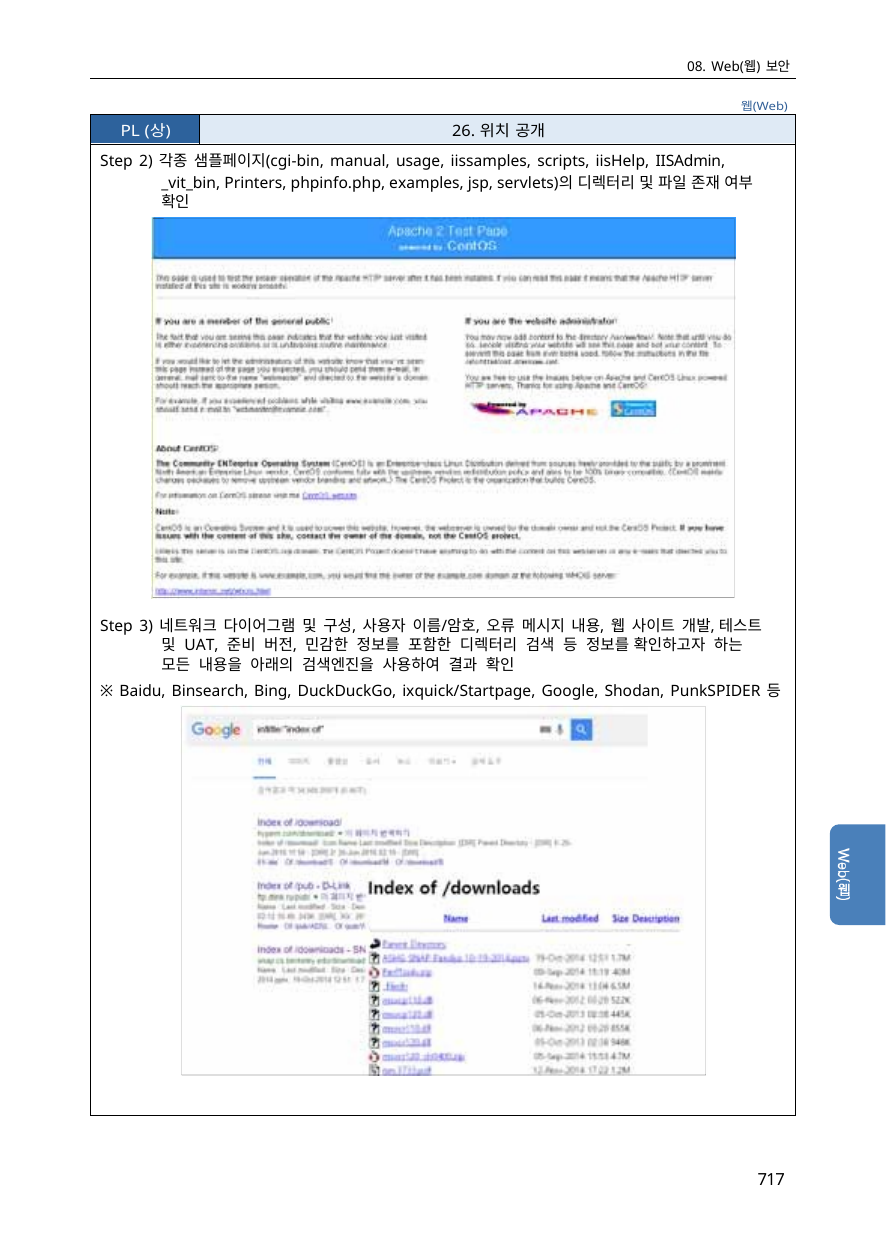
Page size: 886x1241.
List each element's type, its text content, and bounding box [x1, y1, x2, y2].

picture [151, 217, 736, 599]
text 웹(Web) [44, 97, 787, 114]
picture [836, 848, 850, 900]
table_cell Step 2) 각종 샘플페이지(cgi-bin, manual, usage, iissamples, scripts, iisHelp, IISAdmin, _vit_bin, Printers, phpinfo.php, examples, jsp, servlets)의 디렉터리 및 파일 존재 여부 확인 Step 3) 네트워크 다이어그램 및 구성, 사용자 이름/암호, 오류 메시지 내용, 웹 사이트 개발, 테스트 및 UAT, 준비 버전, 민감한 정보를 포함한 디렉터리 검색 등 정보를 확인하고자 하는 모든 내용을 아래의 검색엔진을 사용하여 결과 확인 ※ Baidu, Binsearch, Bing, DuckDuckGo, ixquick/Startpage, Google, Shodan, PunkSPIDER 등 [91, 145, 795, 1115]
table_header 26. 위치 공개 [200, 115, 795, 143]
table_header PL (상) [91, 115, 199, 143]
